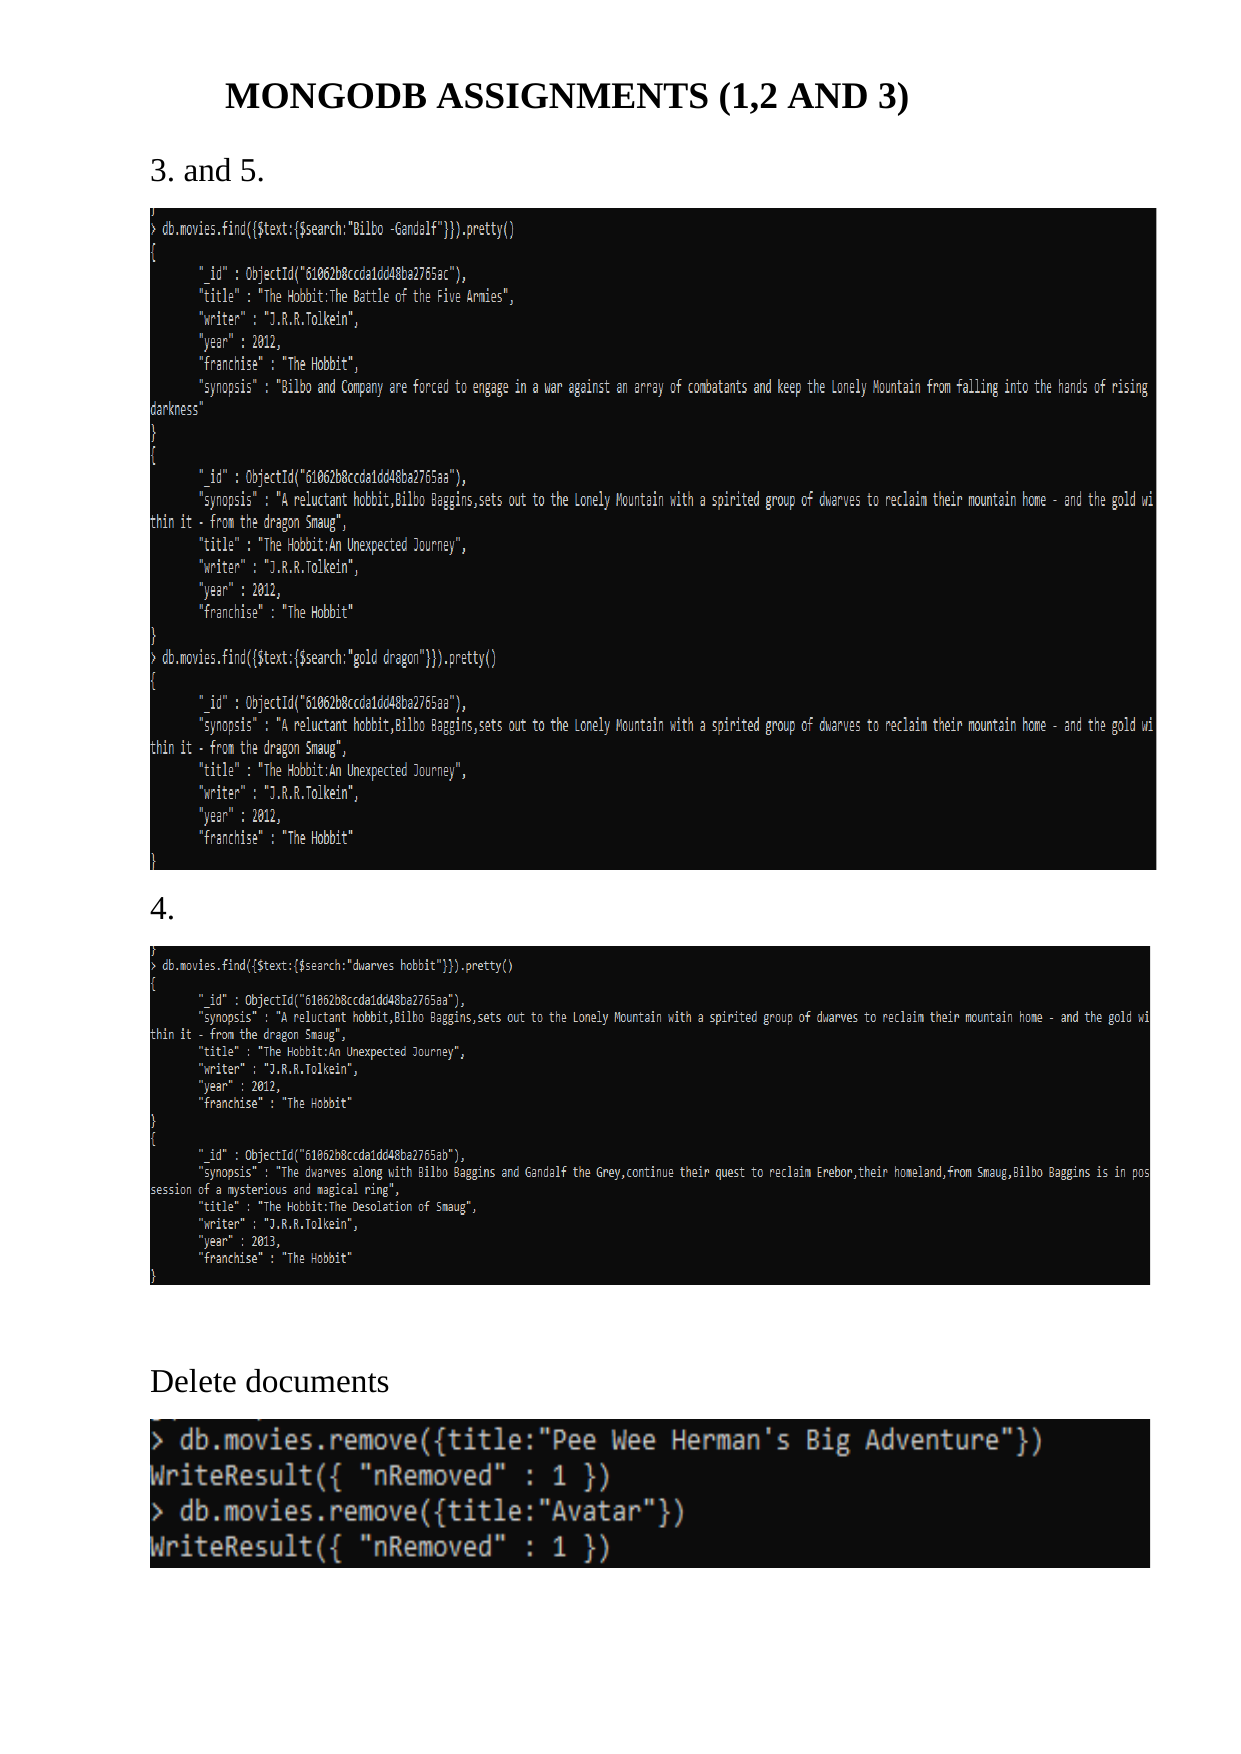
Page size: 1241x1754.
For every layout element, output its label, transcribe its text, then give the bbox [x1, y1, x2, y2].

text 3. and 5. [150, 150, 1090, 188]
picture [150, 946, 1150, 1285]
text Delete documents [150, 1362, 1090, 1400]
picture [150, 1419, 1150, 1568]
text 4. [150, 888, 1090, 926]
picture [150, 208, 1157, 870]
